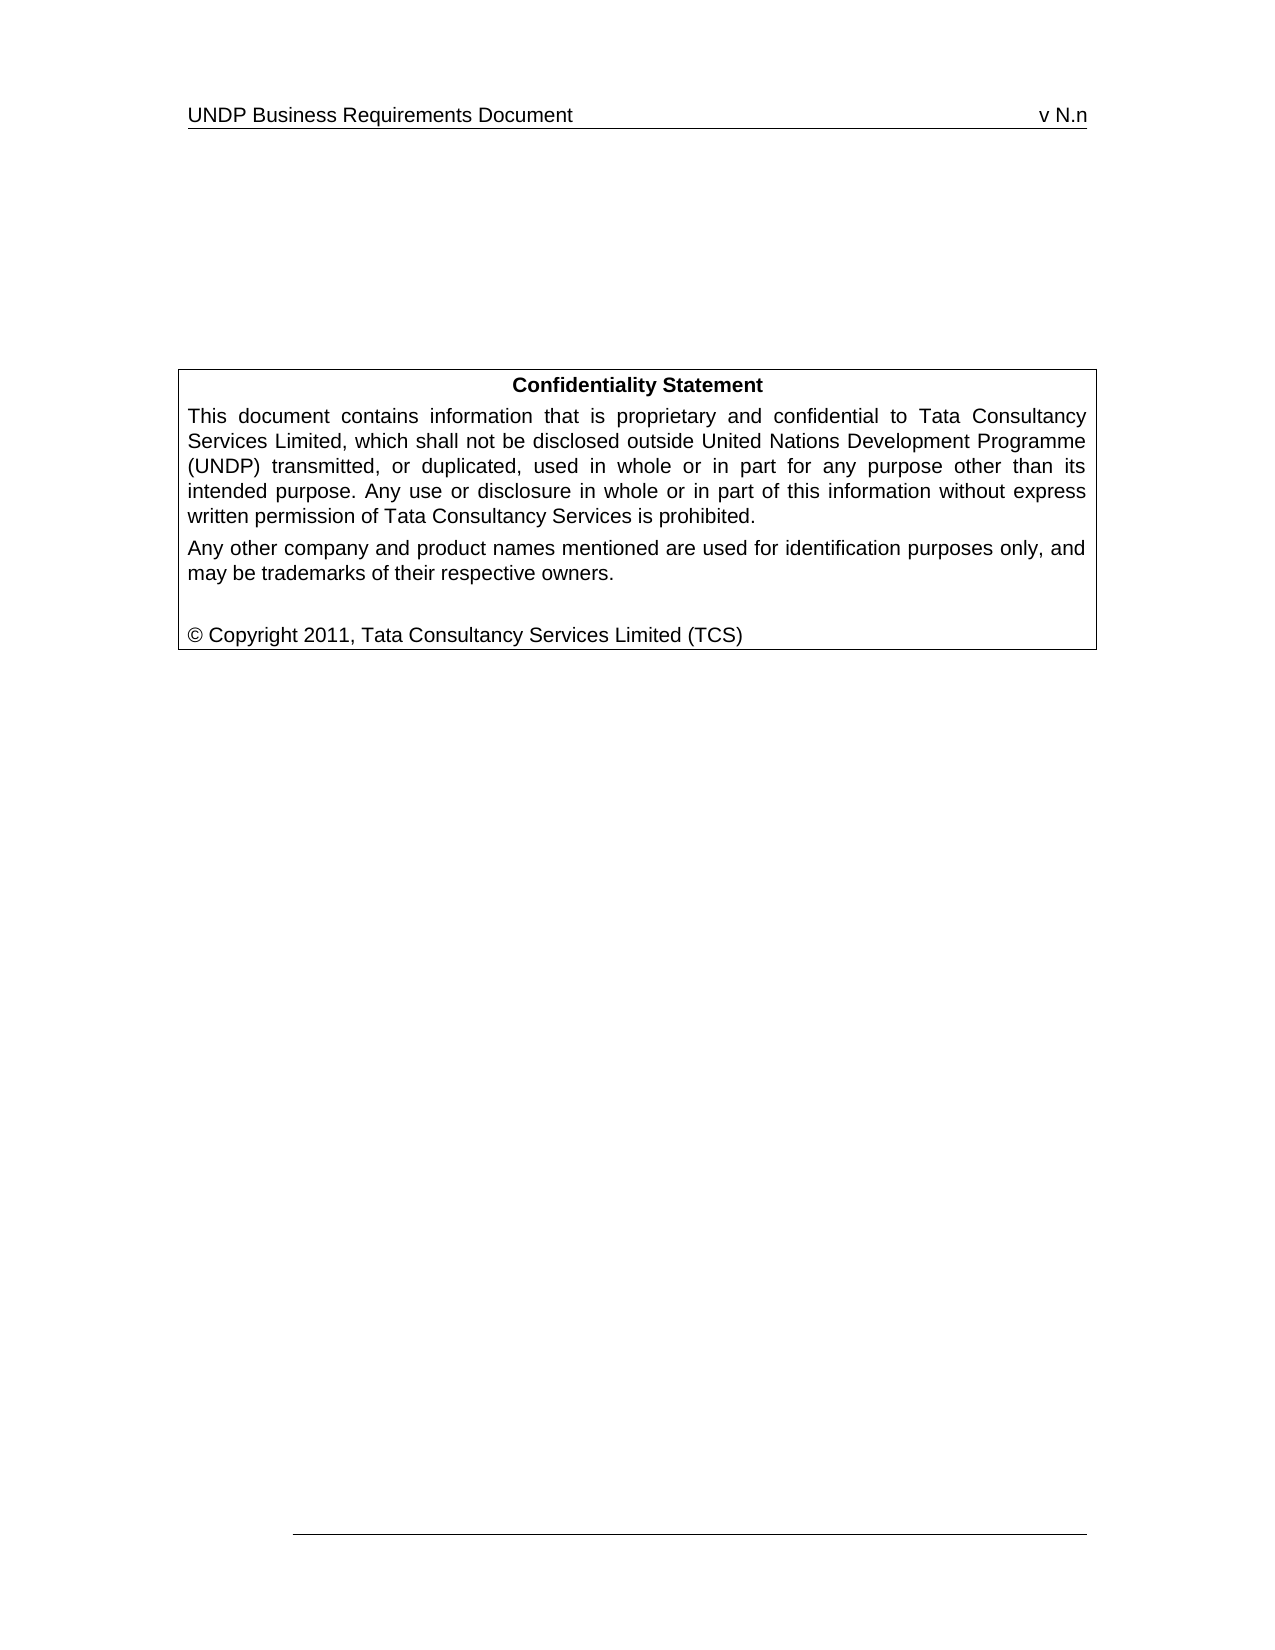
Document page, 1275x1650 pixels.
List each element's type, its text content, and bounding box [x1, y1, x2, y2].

text Confidentiality Statement [179, 370, 1096, 397]
text © Copyright 2011, Tata Consultancy Services Limited (TCS) [179, 619, 1096, 649]
text Any other company and product names mentioned are used for identification purposes only, and may be trademarks of their respective owners. [179, 531, 1096, 584]
text This document contains information that is proprietary and confidential to Tata Consultancy Services Limited, which shall not be disclosed outside United Nations Development Programme (UNDP) transmitted, or duplicated, used in whole or in part for any purpose other than its intended purpose. Any use or disclosure in whole or in part of this information without express written permission of Tata Consultancy Services is prohibited. [179, 400, 1096, 528]
